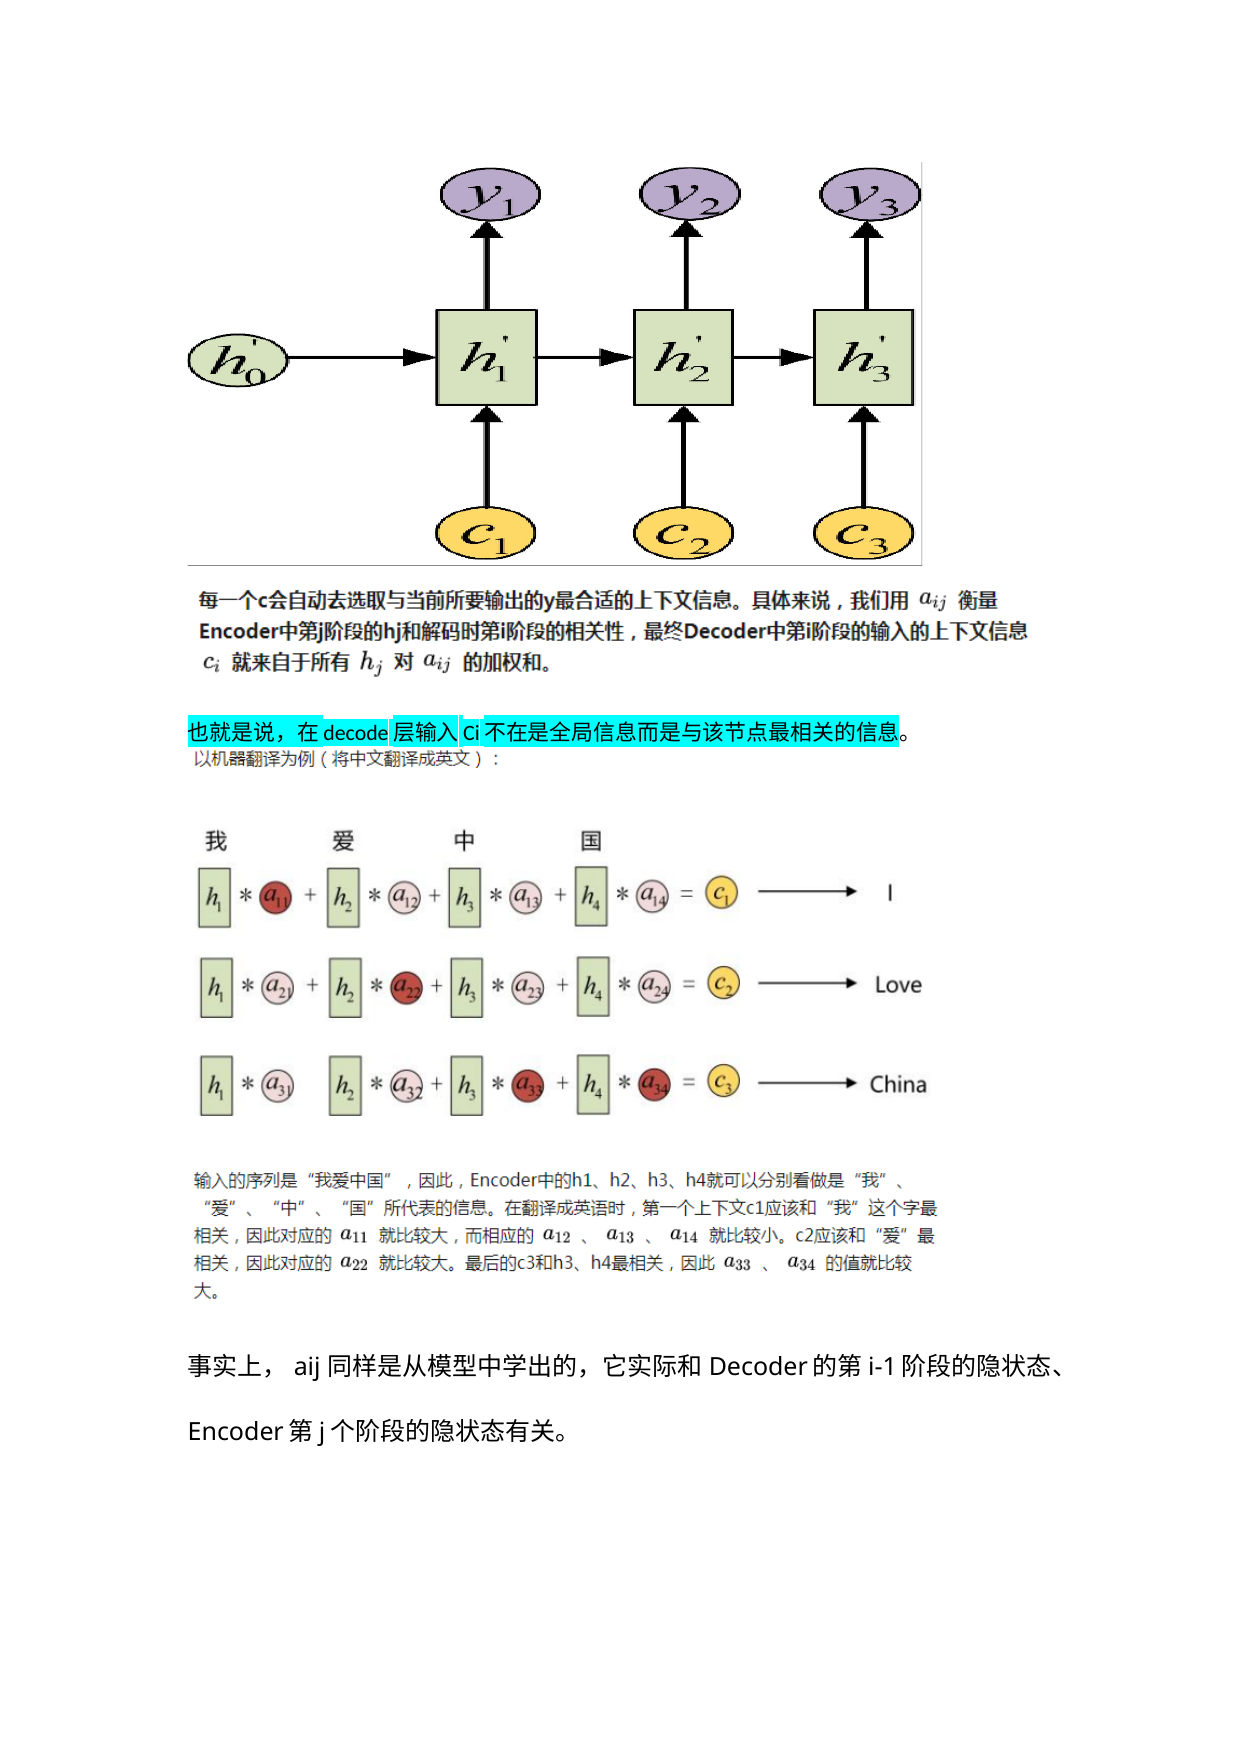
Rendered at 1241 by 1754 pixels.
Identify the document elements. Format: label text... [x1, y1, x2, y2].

text 事实上， aij 同样是从模型中学出的，它实际和Decoder的第i-1阶段的隐状态、Encoder第j个阶段的隐状态有关。 [187, 1332, 1053, 1462]
text 也就是说，在decode层输入Ci不在是全局信息而是与该节点最相关的信息。 [187, 714, 1053, 747]
picture [187, 584, 1052, 683]
picture [187, 162, 923, 566]
picture [187, 747, 948, 1313]
